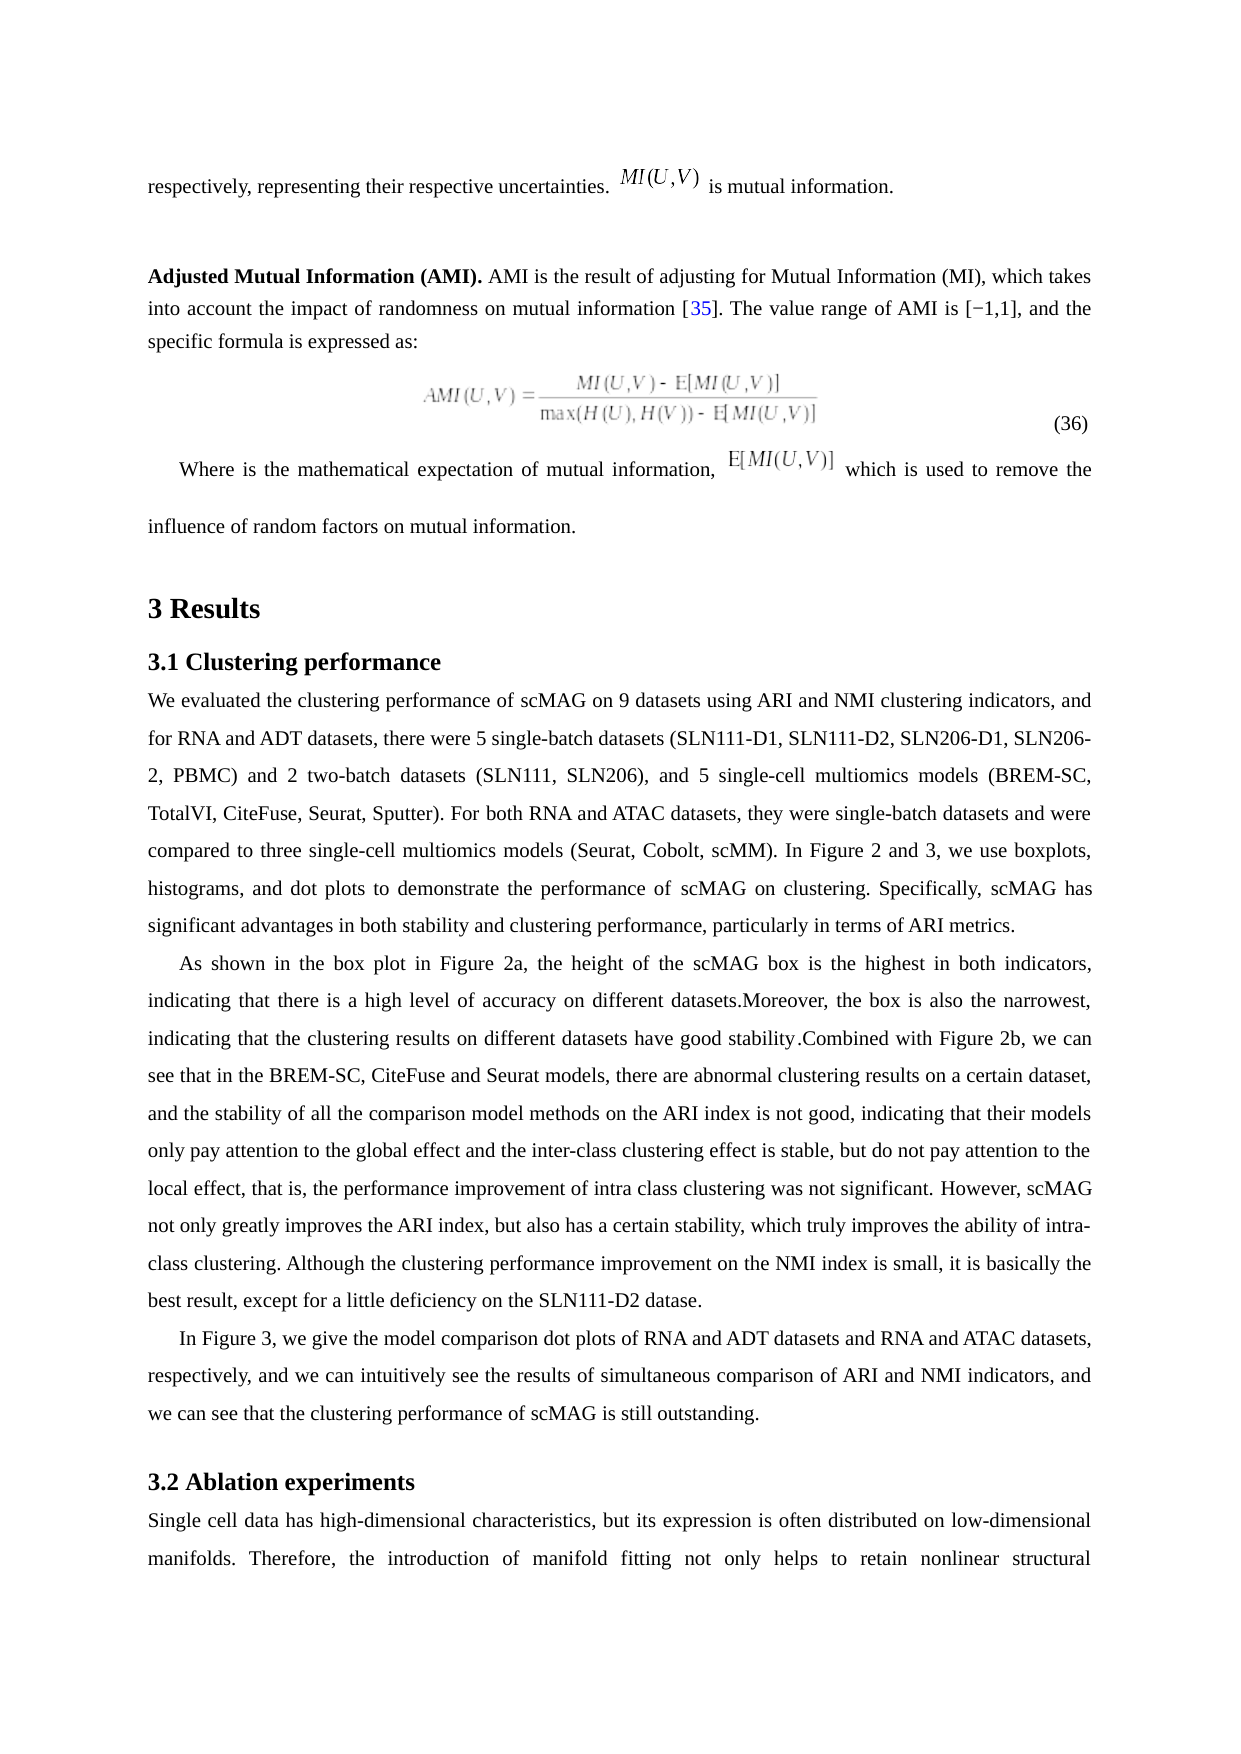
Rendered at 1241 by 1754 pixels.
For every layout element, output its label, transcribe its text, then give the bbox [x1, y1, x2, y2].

list Adjusted Mutual Information (AMI). AMI is the result of adjusting for Mutual Information (MI), which takes into account the impact of randomness on mutual information [35]. The value range of AMI is [−1,1], and the specific formula is expressed as: [148, 259, 1093, 357]
text (36) [148, 367, 1093, 435]
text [148, 1498, 1093, 1573]
text 3.2 Ablation experiments [148, 1465, 1093, 1498]
text We evaluated the clustering performance of scMAG on 9 datasets using ARI and NMI clustering indicators, and for RNA and ADT datasets, there were 5 single-batch datasets (SLN111-D1, SLN111-D2, SLN206-D1, SLN206-2, PBMC) and 2 two-batch datasets (SLN111, SLN206), and 5 single-cell multiomics models (BREM-SC, TotalVI, CiteFuse, Seurat, Sputter). For both RNA and ATAC datasets, they were single-batch datasets and were compared to three single-cell multiomics models (Seurat, Cobolt, scMM). In Figure 2 and 3, we use boxplots, histograms, and dot plots to demonstrate the performance of scMAG on clustering. Specifically, scMAG has significant advantages in both stability and clustering performance, particularly in terms of ARI metrics. [148, 678, 1093, 940]
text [148, 162, 1093, 227]
text In Figure 3, we give the model comparison dot plots of RNA and ADT datasets and RNA and ATAC datasets, respectively, and we can intuitively see the results of simultaneous comparison of ARI and NMI indicators, and we can see that the clustering performance of scMAG is still outstanding. [148, 1315, 1093, 1428]
text Where is the mathematical expectation of mutual information, which is used to remove the influence of random factors on mutual information. [148, 445, 1093, 543]
text As shown in the box plot in Figure 2a, the height of the scMAG box is the highest in both indicators, indicating that there is a high level of accuracy on different datasets.Moreover, the box is also the narrowest, indicating that the clustering results on different datasets have good stability.Combined with Figure 2b, we can see that in the BREM-SC, CiteFuse and Seurat models, there are abnormal clustering results on a certain dataset, and the stability of all the comparison model methods on the ARI index is not good, indicating that their models only pay attention to the global effect and the inter-class clustering effect is stable, but do not pay attention to the local effect, that is, the performance improvement of intra class clustering was not significant. However, scMAG not only greatly improves the ARI index, but also has a certain stability, which truly improves the ability of intra-class clustering. Although the clustering performance improvement on the NMI index is small, it is basically the best result, except for a little deficiency on the SLN111-D2 datase. [148, 940, 1093, 1315]
text 3.1 Clustering performance [148, 640, 1093, 678]
text 3 Results [148, 575, 1093, 640]
